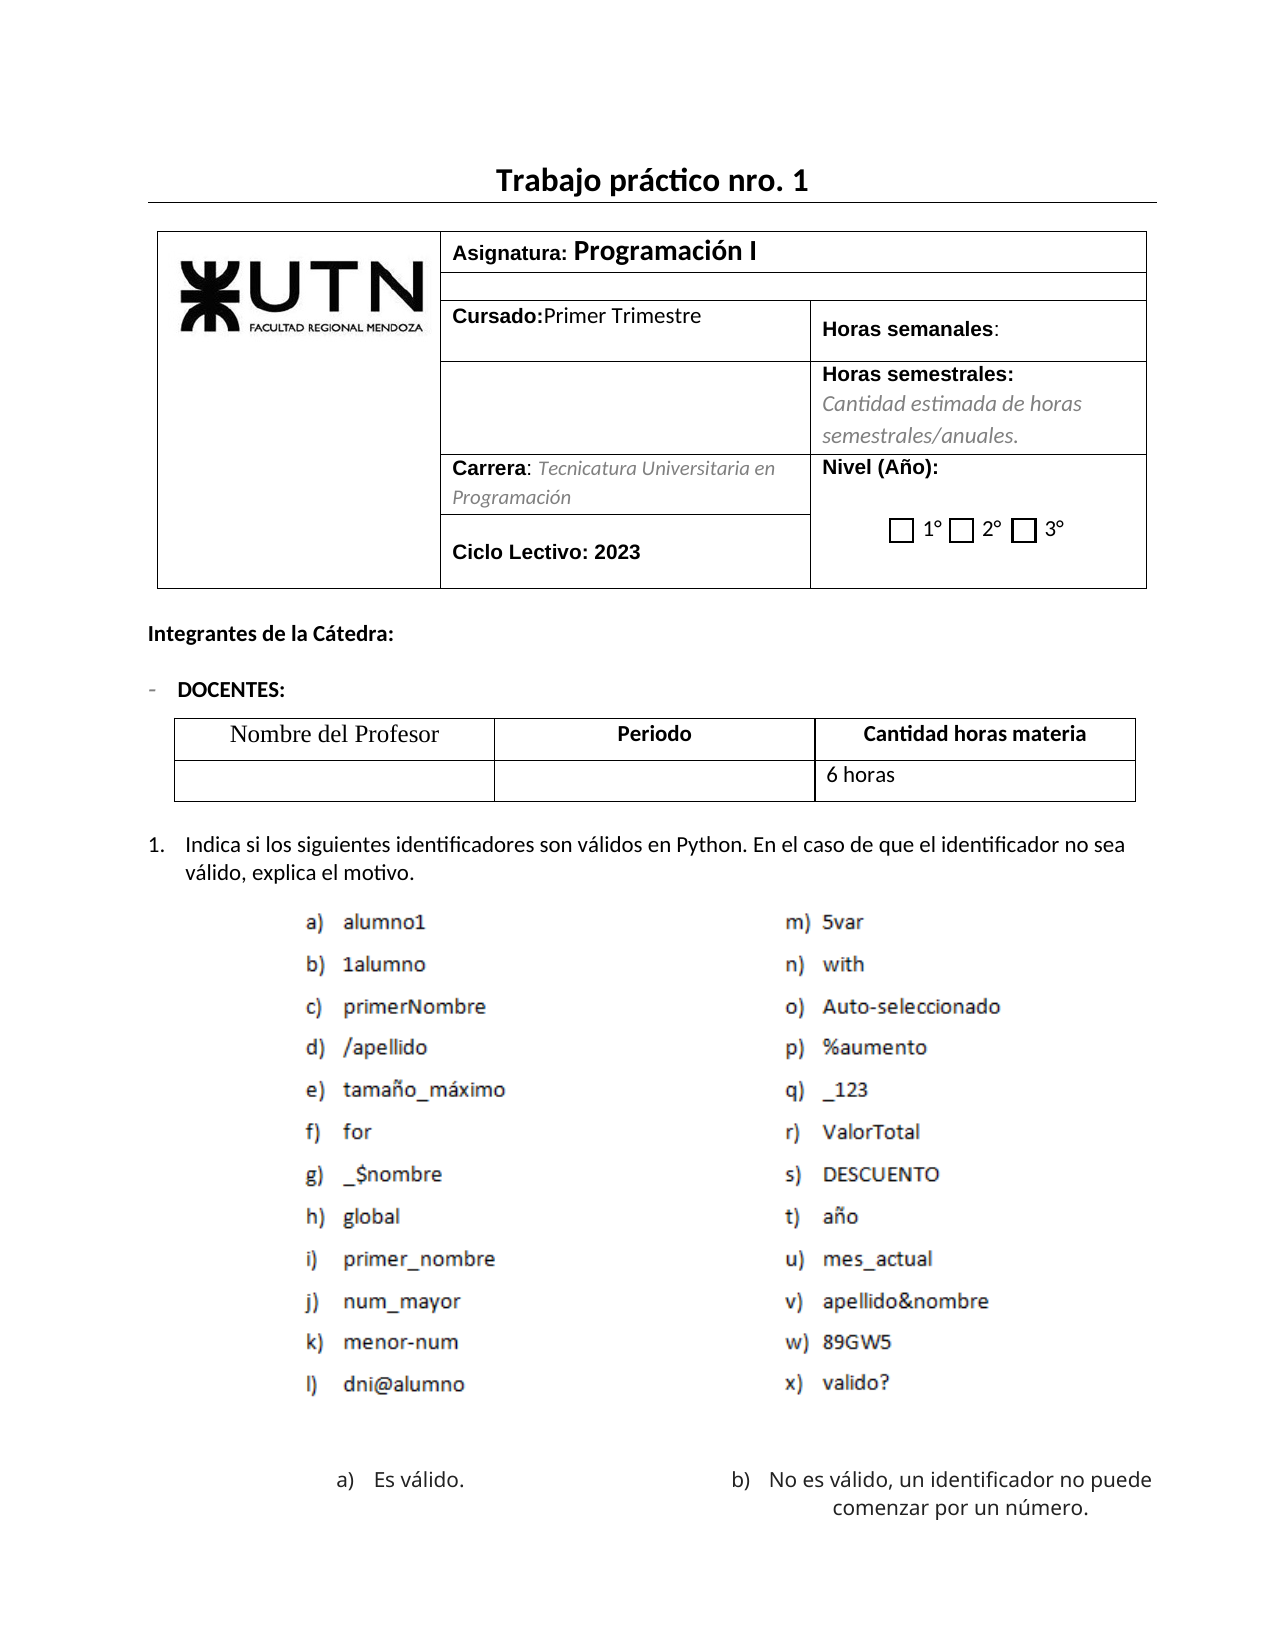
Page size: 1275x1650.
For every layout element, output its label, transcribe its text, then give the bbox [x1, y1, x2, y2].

table_cell Ciclo Lectivo: 2023 [441, 515, 810, 588]
list DOCENTES: [148, 674, 1157, 703]
text Integrantes de la Cátedra: [148, 619, 1157, 647]
picture [292, 898, 1012, 1412]
table_cell Nivel (Año): [811, 455, 1146, 588]
table_cell Horas semanales: [811, 301, 1146, 361]
list Es válido. [185, 1465, 615, 1493]
list Indica si los siguientes identificadores son válidos en Python. En el caso de que el identificador no sea válido, explica el motivo. [148, 830, 1157, 886]
text Trabajo práctico nro. 1 [148, 159, 1157, 202]
table_header [158, 232, 440, 588]
table_cell [441, 273, 1146, 300]
list No es válido, un identificador no puede comenzar por un número. [727, 1465, 1157, 1522]
table_cell Cursado: [441, 301, 810, 361]
picture [168, 251, 432, 348]
table_header Asignatura: [441, 232, 1146, 272]
table_cell [441, 362, 810, 454]
table_cell Horas semestrales: [811, 362, 1146, 454]
table_cell Carrera: Tecnicatura Universitaria en Programación [441, 455, 810, 514]
